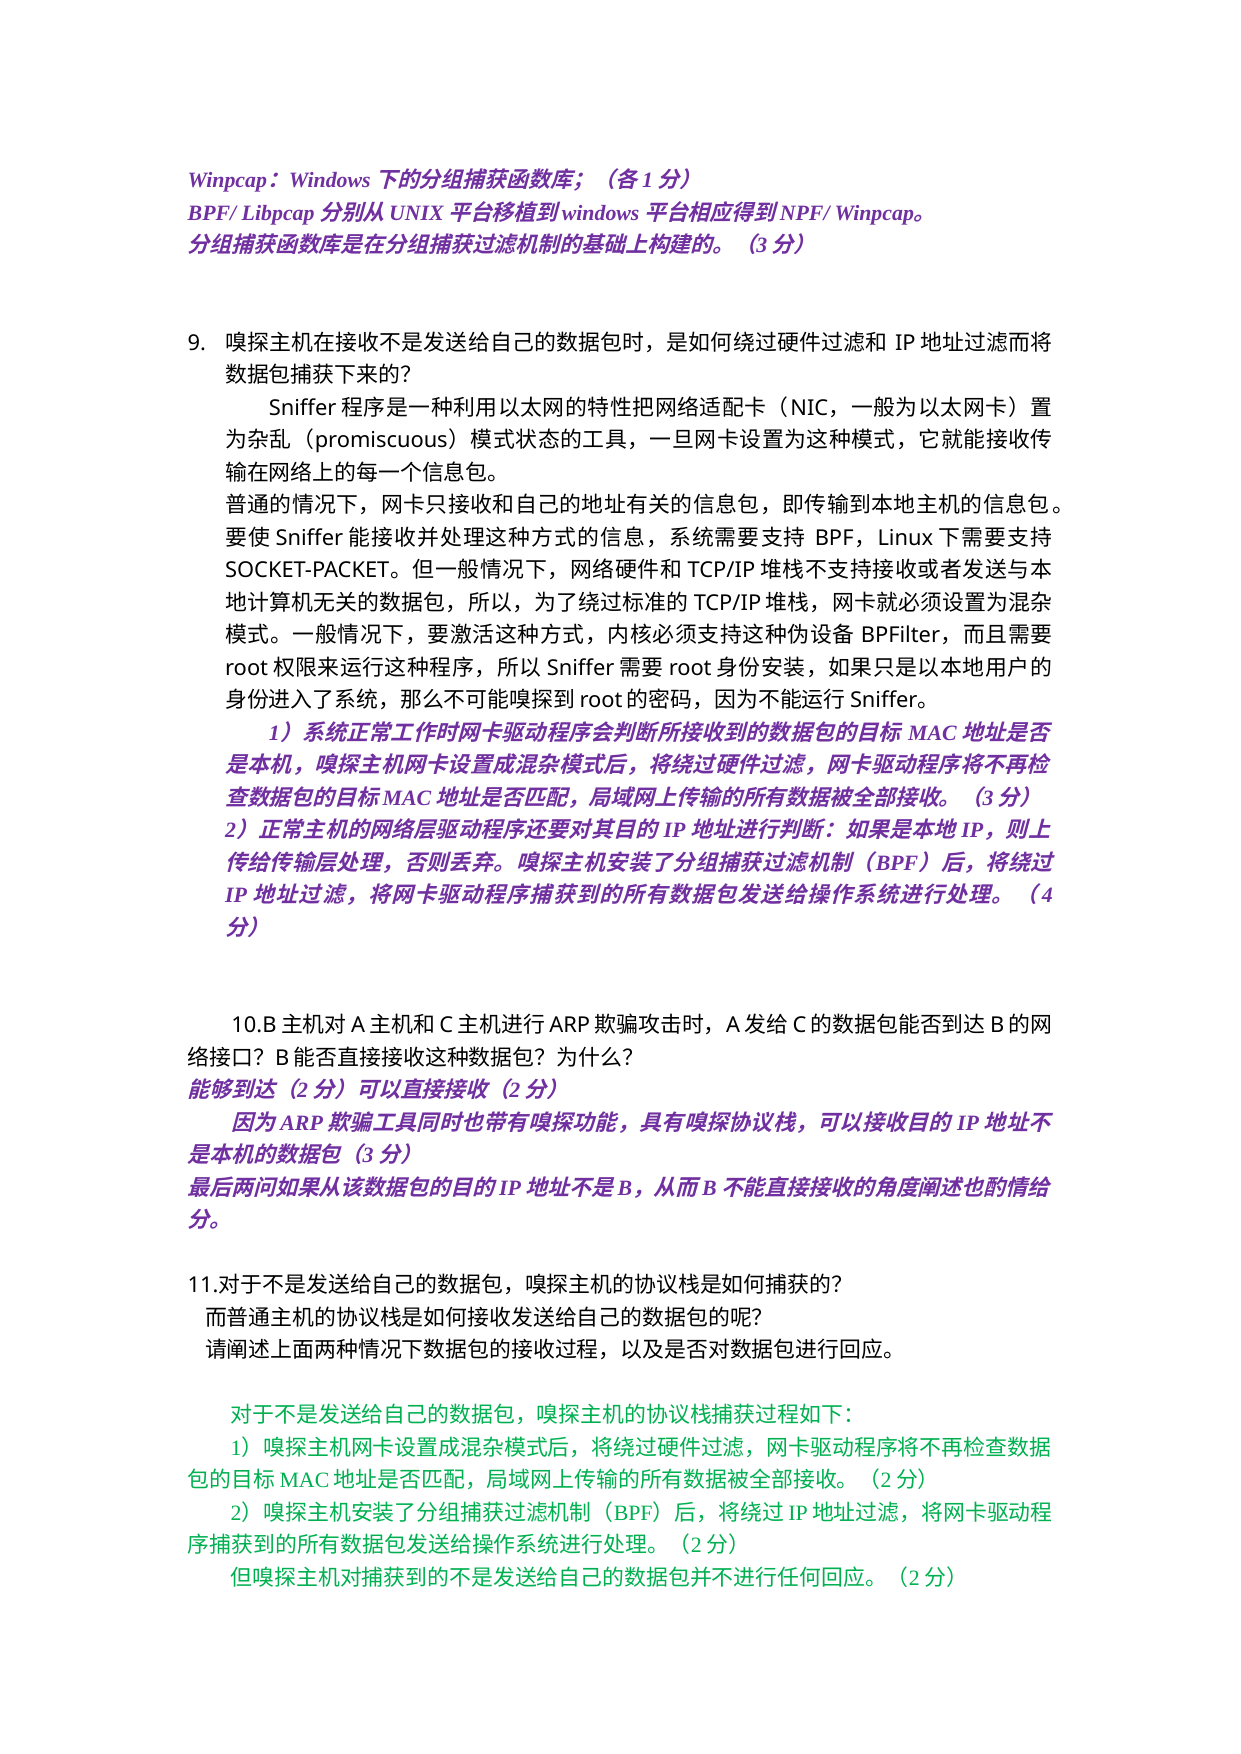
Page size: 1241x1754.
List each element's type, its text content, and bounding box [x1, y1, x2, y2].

list 嗅探主机在接收不是发送给自己的数据包时，是如何绕过硬件过滤和IP地址过滤而将数据包捕获下来的？ [187, 324, 1053, 389]
text 10.B主机对A主机和C主机进行ARP欺骗攻击时，A发给C的数据包能否到达B的网络接口？B能否直接接收这种数据包？为什么？ 能够到达（2分）可以直接接收（2分） [187, 1007, 1053, 1104]
list 2）正常主机的网络层驱动程序还要对其目的IP地址进行判断：如果是本地IP，则上传给传输层处理，否则丢弃。嗅探主机安装了分组捕获过滤机制（BPF）后，将绕过IP地址过滤，将网卡驱动程序捕获到的所有数据包发送给操作系统进行处理。（4分） [225, 812, 1053, 942]
text 11.对于不是发送给自己的数据包，嗅探主机的协议栈是如何捕获的？ 而普通主机的协议栈是如何接收发送给自己的数据包的呢？ 请阐述上面两种情况下数据包的接收过程，以及是否对数据包进行回应。 [187, 1234, 1053, 1364]
text 但嗅探主机对捕获到的不是发送给自己的数据包并不进行任何回应。（2分） [187, 1559, 1053, 1592]
text 最后两问如果从该数据包的目的IP地址不是B，从而B不能直接接收的角度阐述也酌情给分。 [187, 1169, 1053, 1234]
text 2）嗅探主机安装了分组捕获过滤机制（BPF）后，将绕过IP地址过滤，将网卡驱动程序捕获到的所有数据包发送给操作系统进行处理。（2分） [187, 1494, 1053, 1559]
text 因为ARP欺骗工具同时也带有嗅探功能，具有嗅探协议栈，可以接收目的IP地址不是本机的数据包（3分） [187, 1104, 1053, 1169]
list Sniffer程序是一种利用以太网的特性把网络适配卡（NIC，一般为以太网卡）置为杂乱（promiscuous）模式状态的工具，一旦网卡设置为这种模式，它就能接收传输在网络上的每一个信息包。 [225, 389, 1053, 487]
text 1）嗅探主机网卡设置成混杂模式后，将绕过硬件过滤，网卡驱动程序将不再检查数据包的目标MAC地址是否匹配，局域网上传输的所有数据被全部接收。（2分） [187, 1429, 1053, 1494]
list 1）系统正常工作时网卡驱动程序会判断所接收到的数据包的目标MAC地址是否是本机，嗅探主机网卡设置成混杂模式后，将绕过硬件过滤，网卡驱动程序将不再检查数据包的目标MAC地址是否匹配，局域网上传输的所有数据被全部接收。（3分） [225, 714, 1053, 812]
text Winpcap：Windows下的分组捕获函数库；（各1分） [187, 162, 1053, 194]
text BPF/ Libpcap分别从UNIX平台移植到windows平台相应得到NPF/ Winpcap。 [187, 194, 1053, 227]
text 分组捕获函数库是在分组捕获过滤机制的基础上构建的。（3分） [187, 227, 1053, 259]
text 对于不是发送给自己的数据包，嗅探主机的协议栈捕获过程如下： [187, 1397, 1053, 1429]
list 普通的情况下，网卡只接收和自己的地址有关的信息包，即传输到本地主机的信息包。要使Sniffer能接收并处理这种方式的信息，系统需要支持 BPF，Linux下需要支持SOCKET-PACKET。但一般情况下，网络硬件和TCP/IP堆栈不支持接收或者发送与本地计算机无关的数据包，所以，为了绕过标准的TCP/IP堆栈，网卡就必须设置为混杂模式。一般情况下，要激活这种方式，内核必须支持这种伪设备BPFilter，而且需要root权限来运行这种程序，所以Sniffer需要root身份安装，如果只是以本地用户的身份进入了系统，那么不可能嗅探到root的密码，因为不能运行Sniffer。 [225, 487, 1053, 714]
